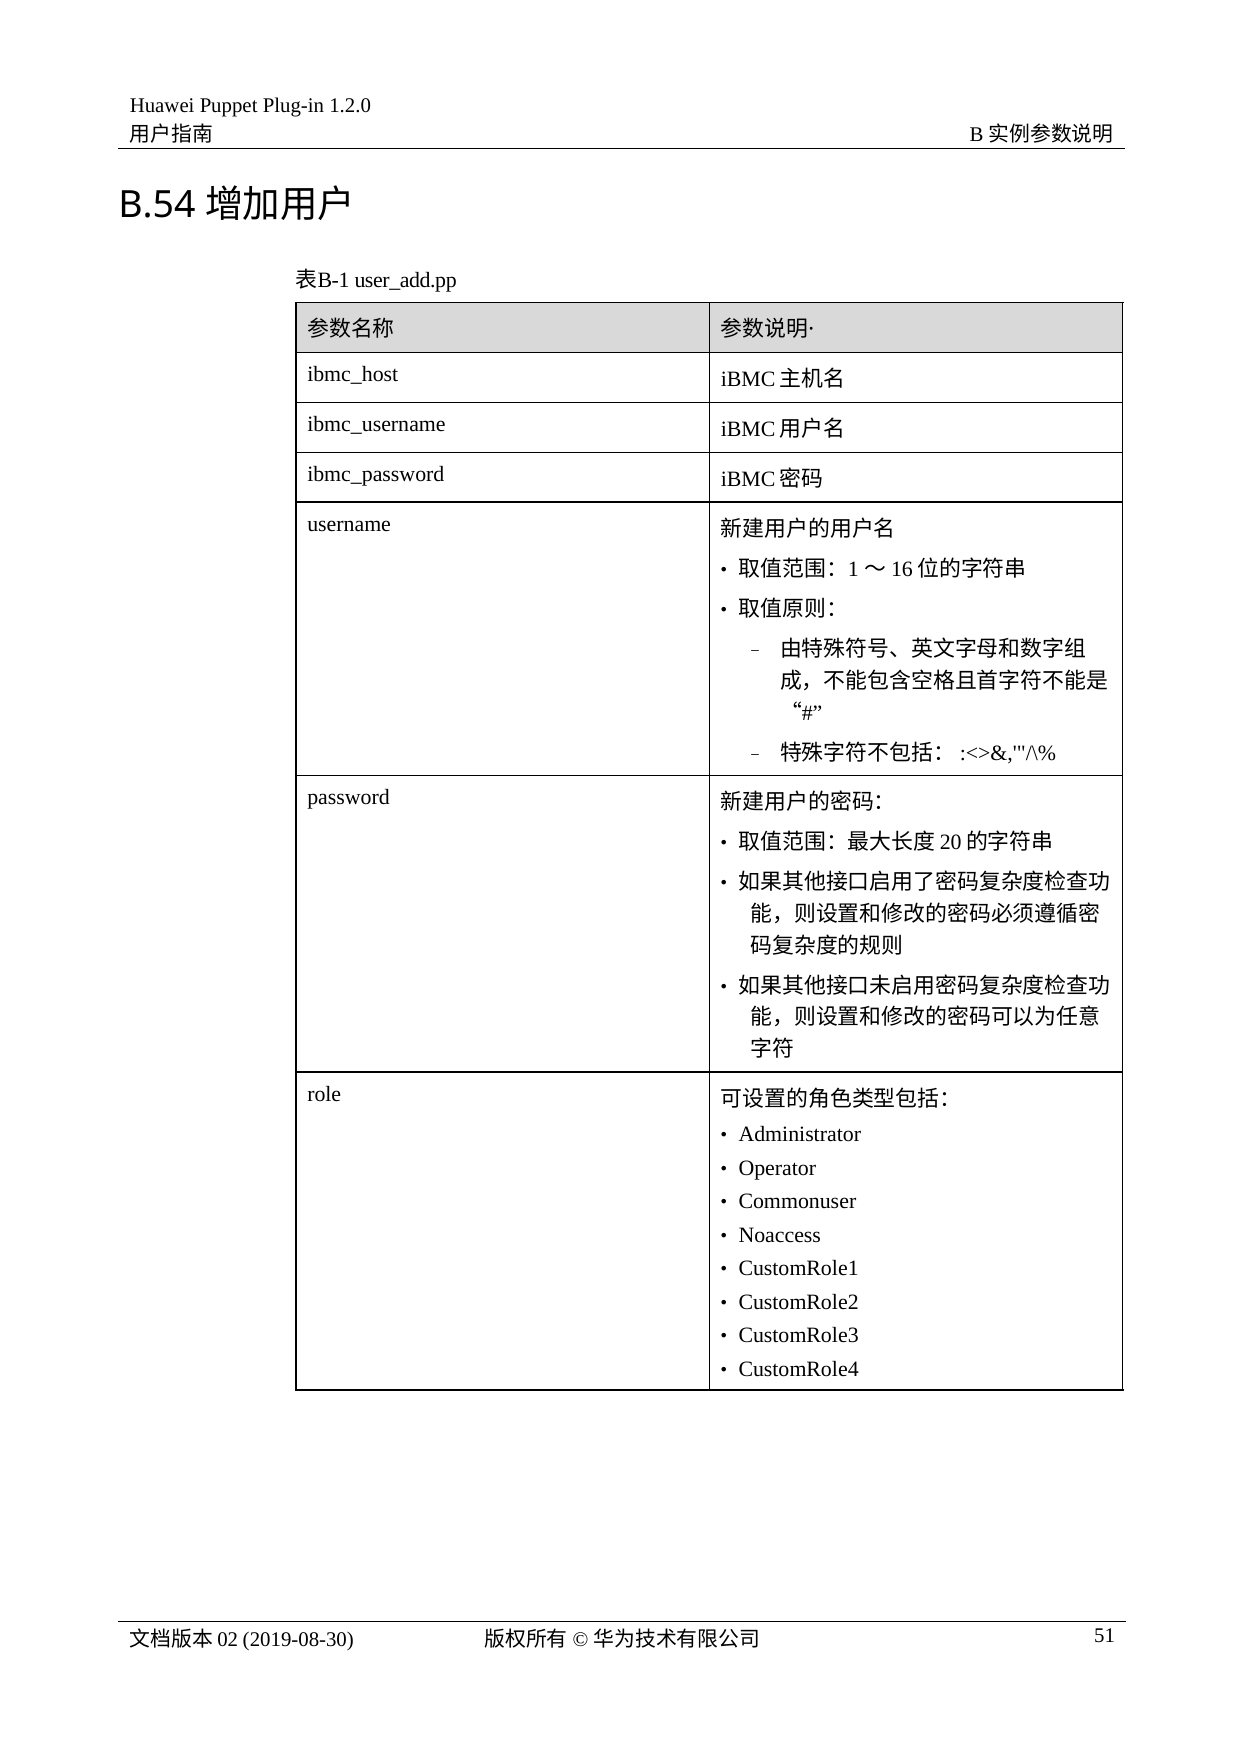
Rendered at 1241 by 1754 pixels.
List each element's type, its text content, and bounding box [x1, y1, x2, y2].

text user_add.pp [295, 262, 1122, 293]
table_cell 新建用户的用户名 取值范围：1 ～ 16位的字符串 取值原则： 由特殊符号、英文字母和数字组成，不能包含空格且首字符不能是“#” 特殊字符不包括： :<>&,'"/\% [710, 503, 1122, 774]
table_cell 新建用户的密码： 取值范围：最大长度20的字符串 如果其他接口启用了密码复杂度检查功能，则设置和修改的密码必须遵循密码复杂度的规则 如果其他接口未启用密码复杂度检查功能，则设置和修改的密码可以为任意字符 [710, 776, 1122, 1071]
table_cell iBMC密码 [710, 453, 1122, 501]
table_cell 可设置的角色类型包括： Administrator Operator Commonuser Noaccess CustomRole1 CustomRole2 CustomRole3 CustomRole4 [710, 1073, 1122, 1389]
table_header 参数说明· [710, 303, 1122, 352]
table_cell role [297, 1073, 709, 1389]
table_cell iBMC用户名 [710, 403, 1122, 451]
table_cell password [297, 776, 709, 1071]
table_cell iBMC主机名 [710, 353, 1122, 401]
table_header 参数名称 [297, 303, 709, 352]
table_cell ibmc_password [297, 453, 709, 501]
table_cell username [297, 503, 709, 774]
table_cell ibmc_username [297, 403, 709, 451]
table_cell ibmc_host [297, 353, 709, 401]
subtitle 增加用户 [118, 177, 1122, 228]
